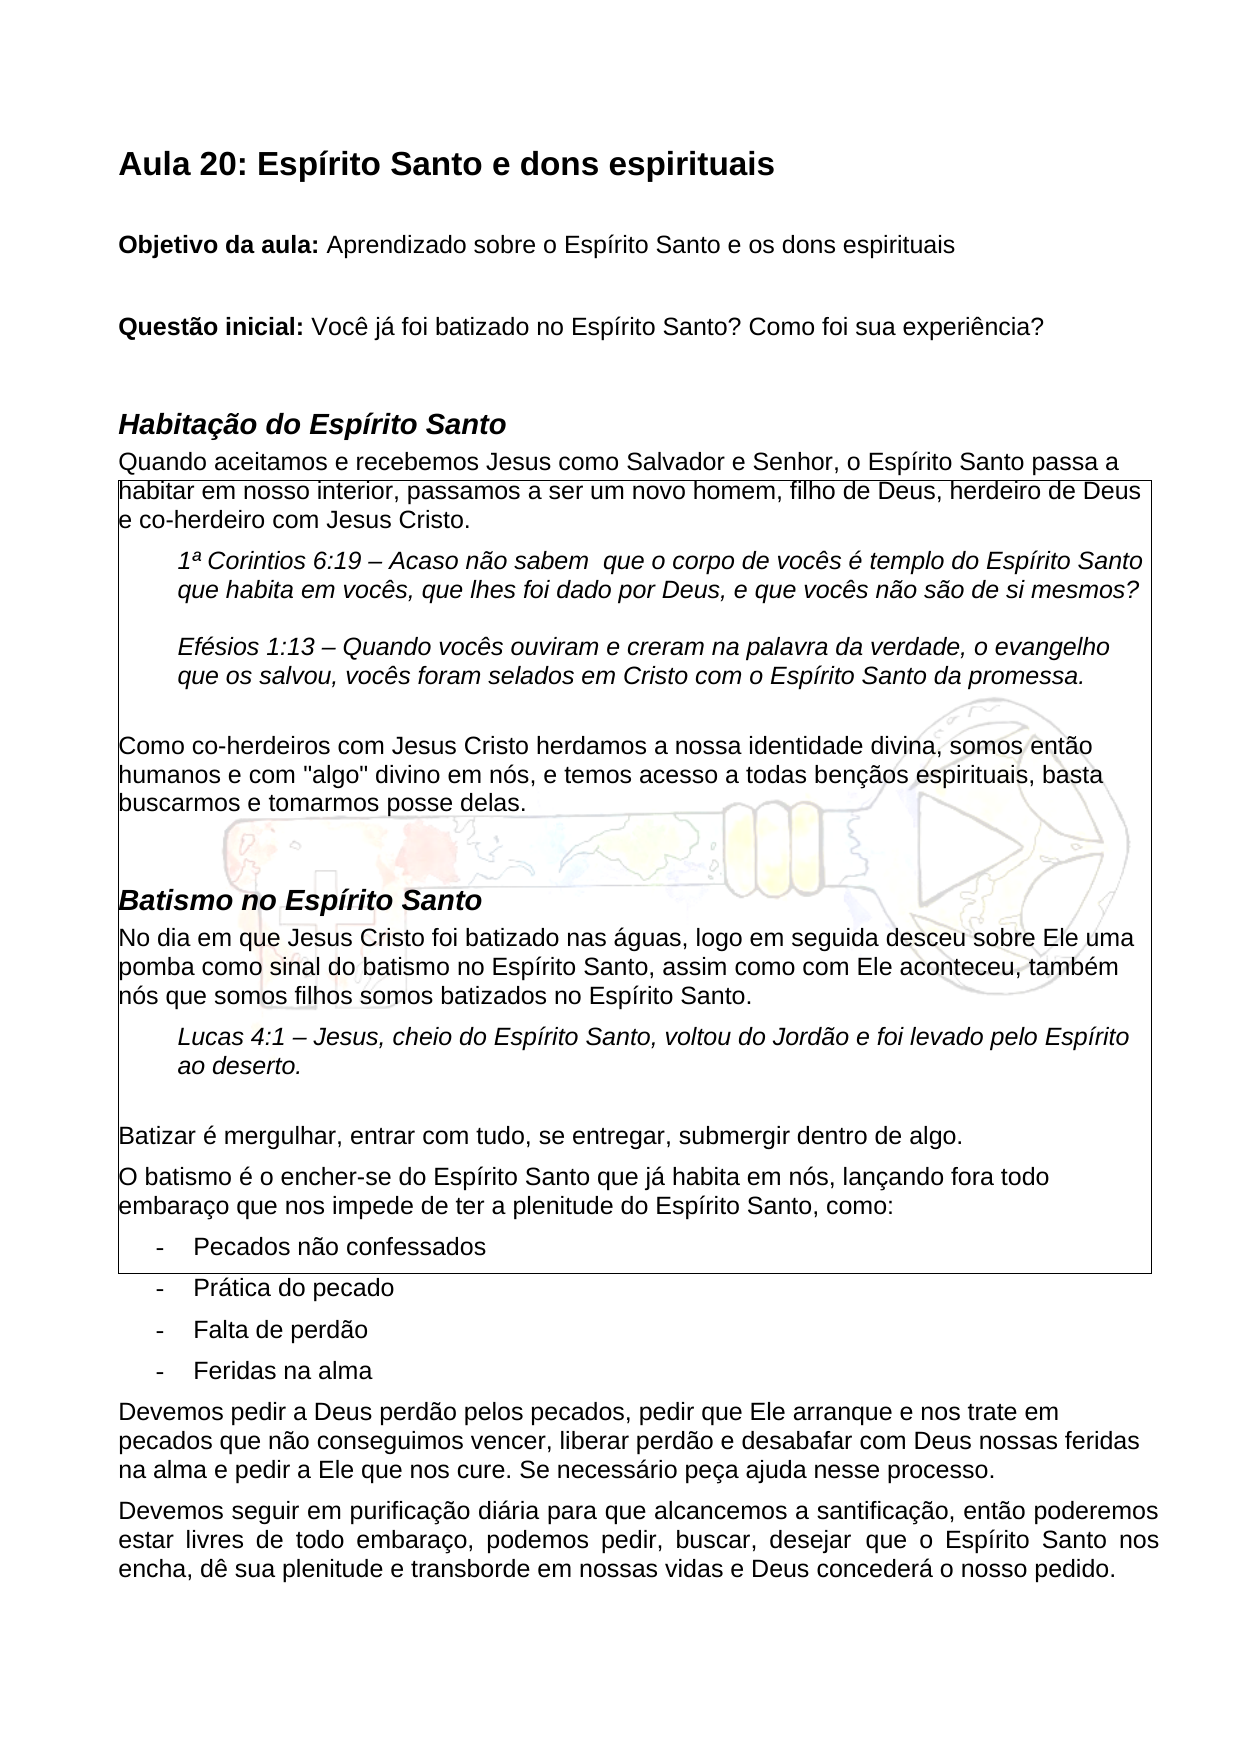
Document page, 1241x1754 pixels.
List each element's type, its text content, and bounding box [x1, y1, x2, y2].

text Como co-herdeiros com Jesus Cristo herdamos a nossa identidade divina, somos então humanos e com "algo" divino em nós, e temos acesso a todas bençãos espirituais, basta buscarmos e tomarmos posse delas. [118, 731, 1152, 817]
list Feridas na alma [156, 1356, 1152, 1385]
subtitle Aula 20: Espírito Santo e dons espirituais [118, 144, 1152, 182]
subtitle Habitação do Espírito Santo [118, 407, 1152, 441]
text Objetivo da aula: Aprendizado sobre o Espírito Santo e os dons espirituais [118, 230, 1152, 259]
text No dia em que Jesus Cristo foi batizado nas águas, logo em seguida desceu sobre Ele uma pomba como sinal do batismo no Espírito Santo, assim como com Ele aconteceu, também nós que somos filhos somos batizados no Espírito Santo. [118, 923, 1152, 1009]
list Prática do pecado [156, 1273, 1152, 1302]
text Efésios 1:13 – Quando vocês ouviram e creram na palavra da verdade, o evangelho que os salvou, vocês foram selados em Cristo com o Espírito Santo da promessa. [177, 632, 1152, 690]
text Devemos seguir em purificação diária para que alcancemos a santificação, então poderemos estar livres de todo embaraço, podemos pedir, buscar, desejar que o Espírito Santo nos encha, dê sua plenitude e transborde em nossas vidas e Deus concederá o nosso pedido. [118, 1496, 1160, 1582]
text Quando aceitamos e recebemos Jesus como Salvador e Senhor, o Espírito Santo passa a habitar em nosso interior, passamos a ser um novo homem, filho de Deus, herdeiro de Deus e co-herdeiro com Jesus Cristo. [118, 447, 1152, 533]
list Falta de perdão [156, 1315, 1152, 1343]
text Devemos pedir a Deus perdão pelos pecados, pedir que Ele arranque e nos trate em pecados que não conseguimos vencer, liberar perdão e desabafar com Deus nossas feridas na alma e pedir a Ele que nos cure. Se necessário peça ajuda nesse processo. [118, 1397, 1152, 1484]
subtitle Batismo no Espírito Santo [118, 883, 1152, 917]
text Questão inicial: Você já foi batizado no Espírito Santo? Como foi sua experiência? [118, 312, 1152, 341]
text Lucas 4:1 – Jesus, cheio do Espírito Santo, voltou do Jordão e foi levado pelo Espírito ao deserto. [177, 1022, 1152, 1079]
text O batismo é o encher-se do Espírito Santo que já habita em nós, lançando fora todo embaraço que nos impede de ter a plenitude do Espírito Santo, como: [118, 1162, 1152, 1219]
list Pecados não confessados [156, 1232, 1152, 1261]
text Batizar é mergulhar, entrar com tudo, se entregar, submergir dentro de algo. [118, 1121, 1152, 1149]
text 1ª Corintios 6:19 – Acaso não sabem que o corpo de vocês é templo do Espírito Santo que habita em vocês, que lhes foi dado por Deus, e que vocês não são de si mesmos? [177, 546, 1152, 603]
